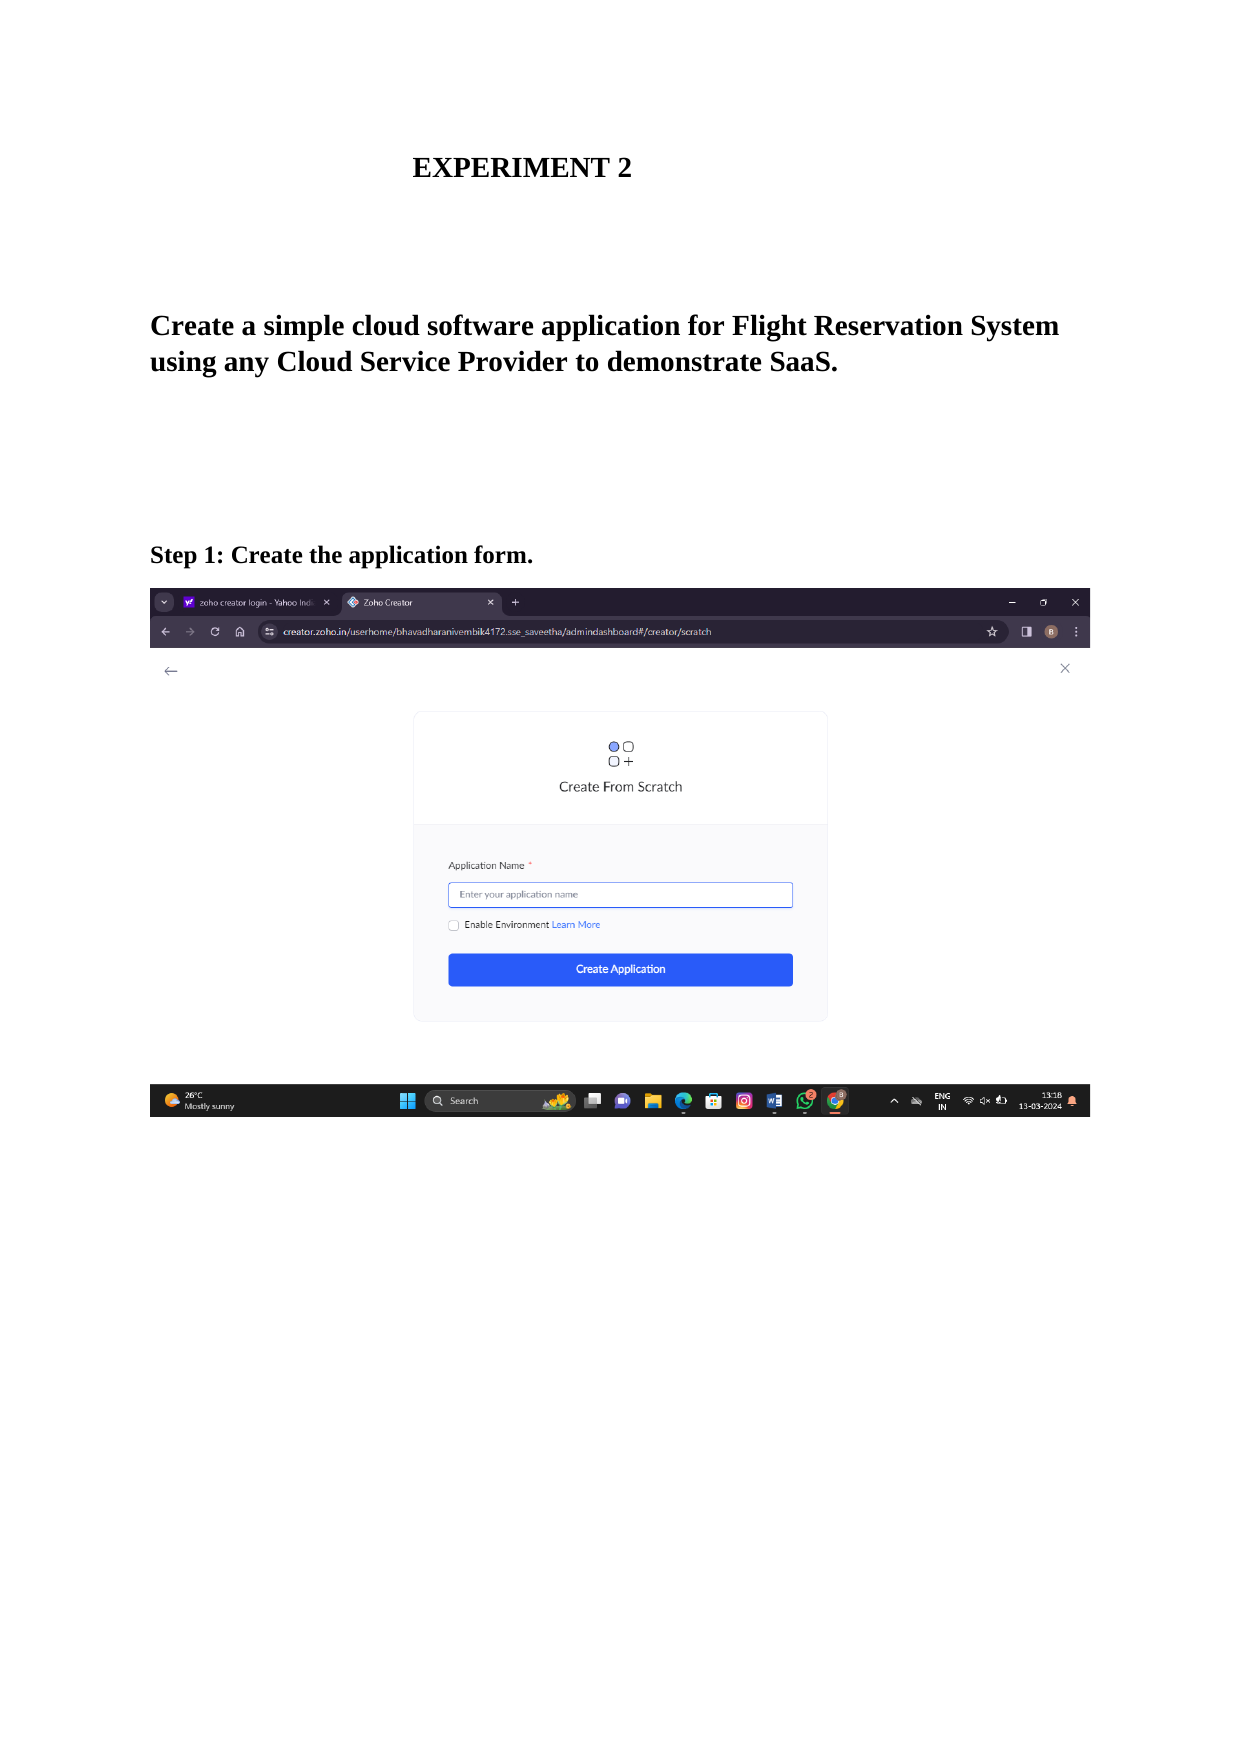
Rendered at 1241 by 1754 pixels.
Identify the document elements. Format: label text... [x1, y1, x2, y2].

picture [150, 588, 1091, 1117]
text Create a simple cloud software application for Flight Reservation System using any Cloud Service Provider to demonstrate SaaS. [150, 308, 1090, 378]
text EXPERIMENT 2 [150, 150, 1090, 183]
text Step 1: Create the application form. [150, 541, 1090, 569]
